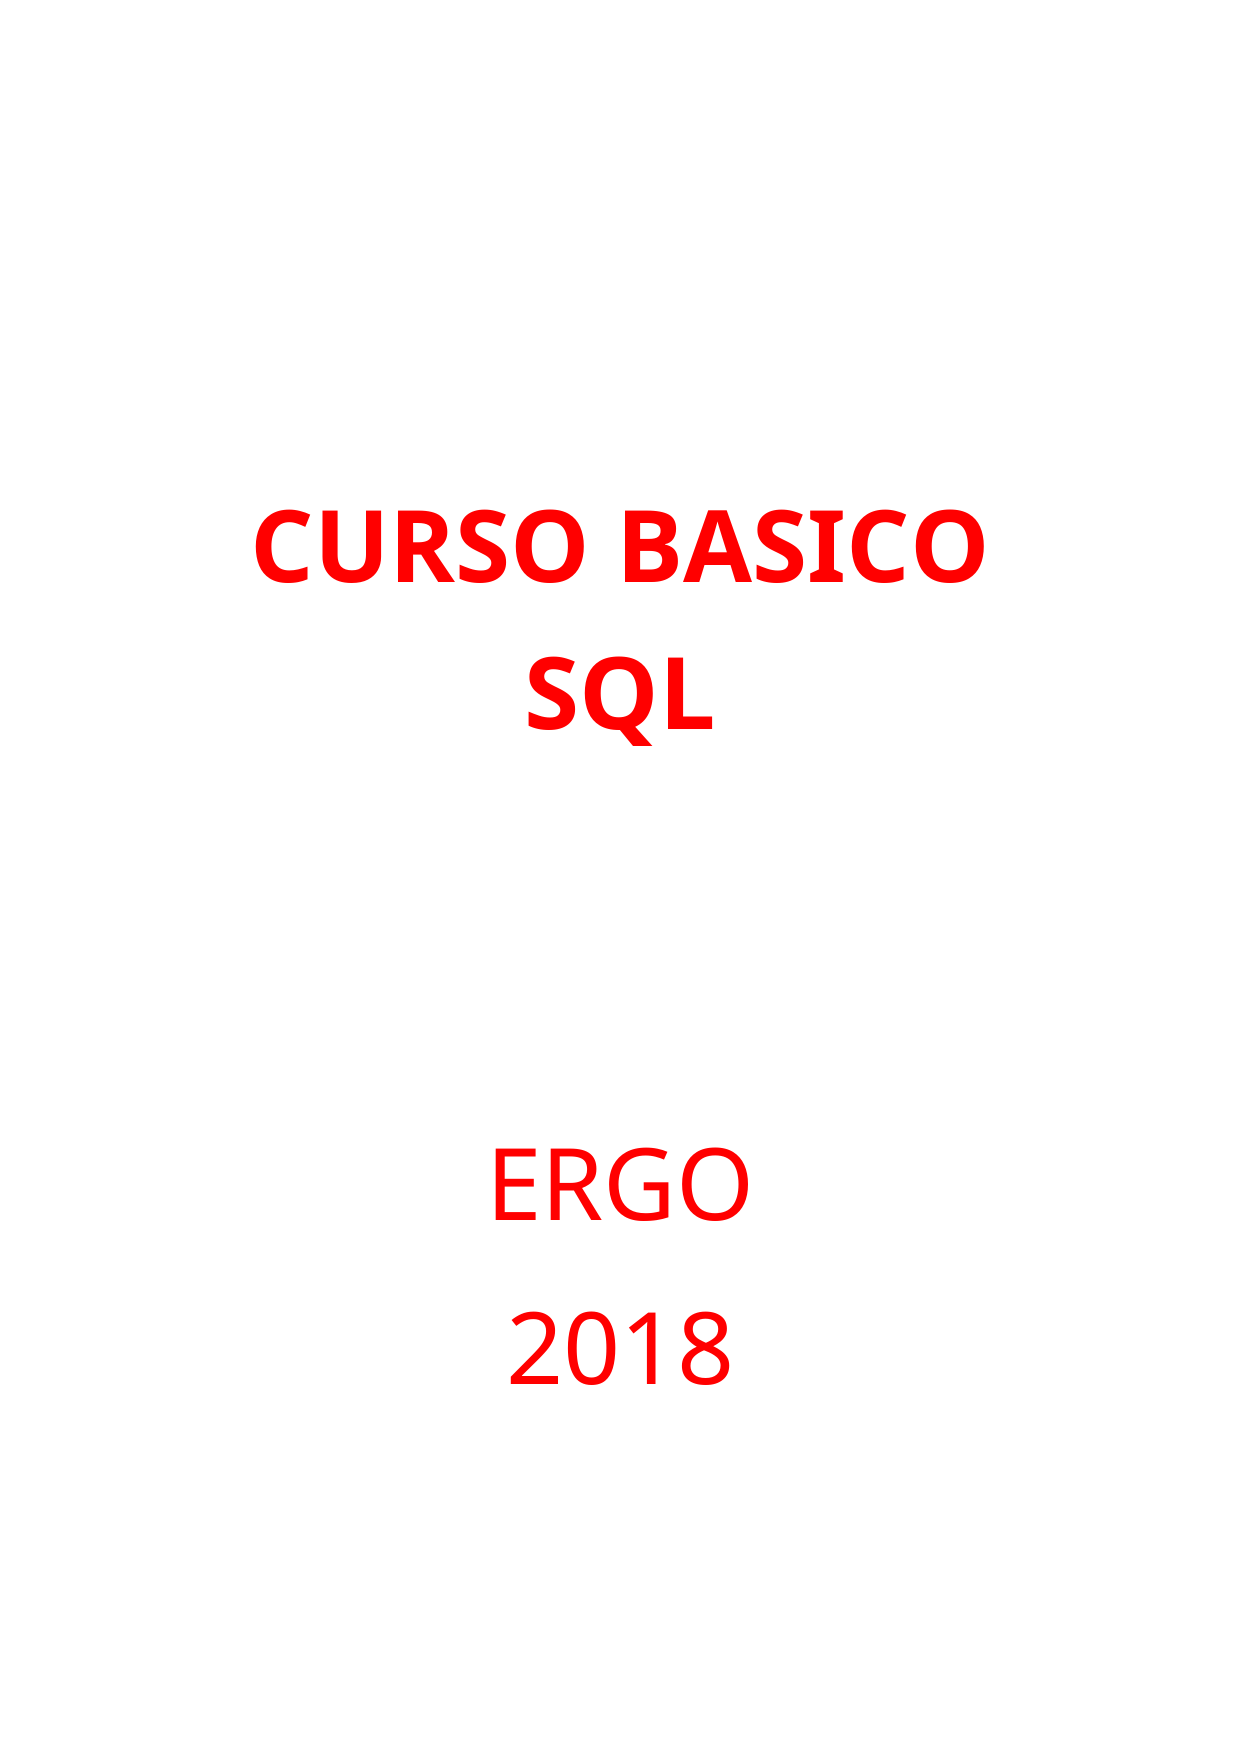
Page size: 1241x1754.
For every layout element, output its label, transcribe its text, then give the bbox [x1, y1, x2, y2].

text CURSO BASICO SQL [177, 475, 1063, 758]
text ERGO [177, 1113, 1063, 1250]
text 2018 [177, 1277, 1063, 1413]
